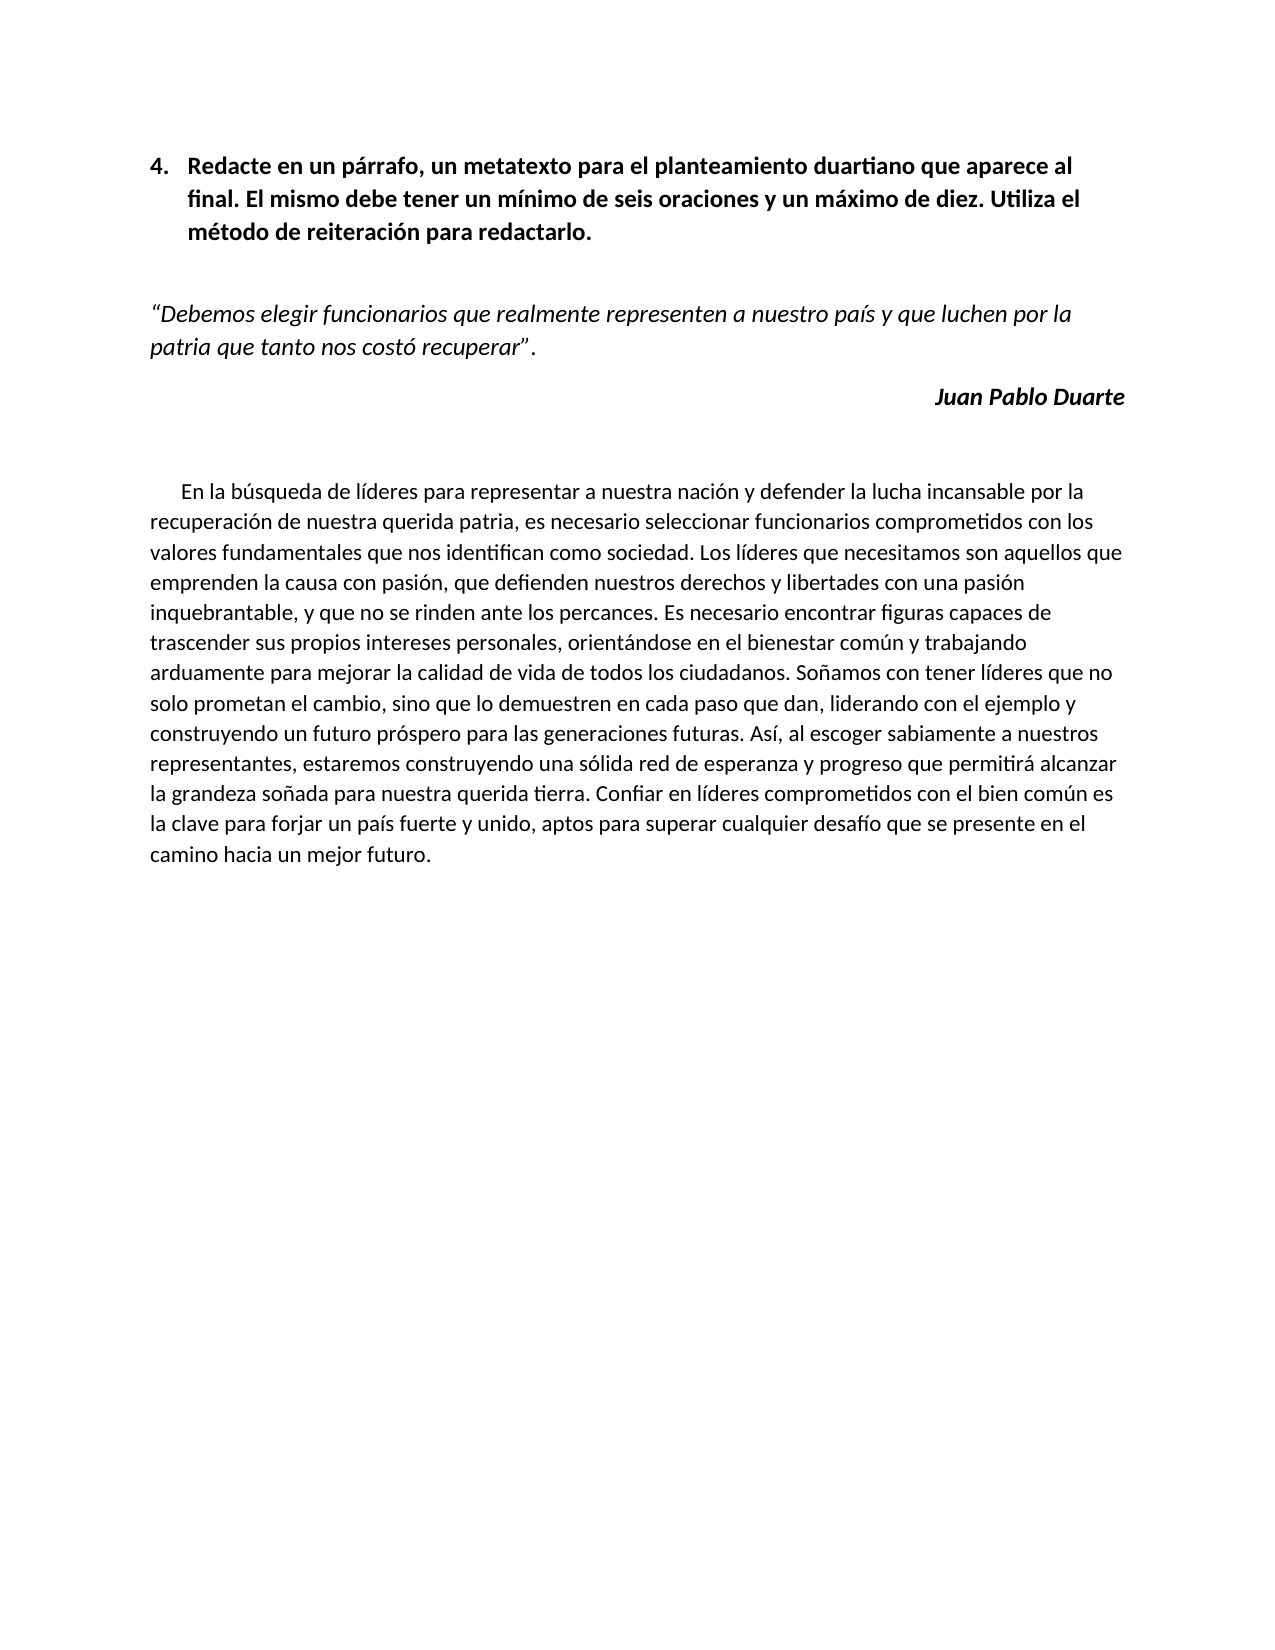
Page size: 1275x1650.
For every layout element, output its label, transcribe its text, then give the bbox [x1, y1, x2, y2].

list Redacte en un párrafo, un metatexto para el planteamiento duartiano que aparece al final. El mismo debe tener un mínimo de seis oraciones y un máximo de diez. Utiliza el método de reiteración para redactarlo. [150, 150, 1125, 246]
text En la búsqueda de líderes para representar a nuestra nación y defender la lucha incansable por la recuperación de nuestra querida patria, es necesario seleccionar funcionarios comprometidos con los valores fundamentales que nos identifican como sociedad. Los líderes que necesitamos son aquellos que emprenden la causa con pasión, que defienden nuestros derechos y libertades con una pasión inquebrantable, y que no se rinden ante los percances. Es necesario encontrar figuras capaces de trascender sus propios intereses personales, orientándose en el bienestar común y trabajando arduamente para mejorar la calidad de vida de todos los ciudadanos. Soñamos con tener líderes que no solo prometan el cambio, sino que lo demuestren en cada paso que dan, liderando con el ejemplo y construyendo un futuro próspero para las generaciones futuras. Así, al escoger sabiamente a nuestros representantes, estaremos construyendo una sólida red de esperanza y progreso que permitirá alcanzar la grandeza soñada para nuestra querida tierra. Confiar en líderes comprometidos con el bien común es la clave para forjar un país fuerte y unido, aptos para superar cualquier desafío que se presente en el camino hacia un mejor futuro. [150, 477, 1125, 868]
text Juan Pablo Duarte [150, 381, 1125, 411]
text “Debemos elegir funcionarios que realmente representen a nuestro país y que luchen por la patria que tanto nos costó recuperar”. [150, 298, 1125, 362]
